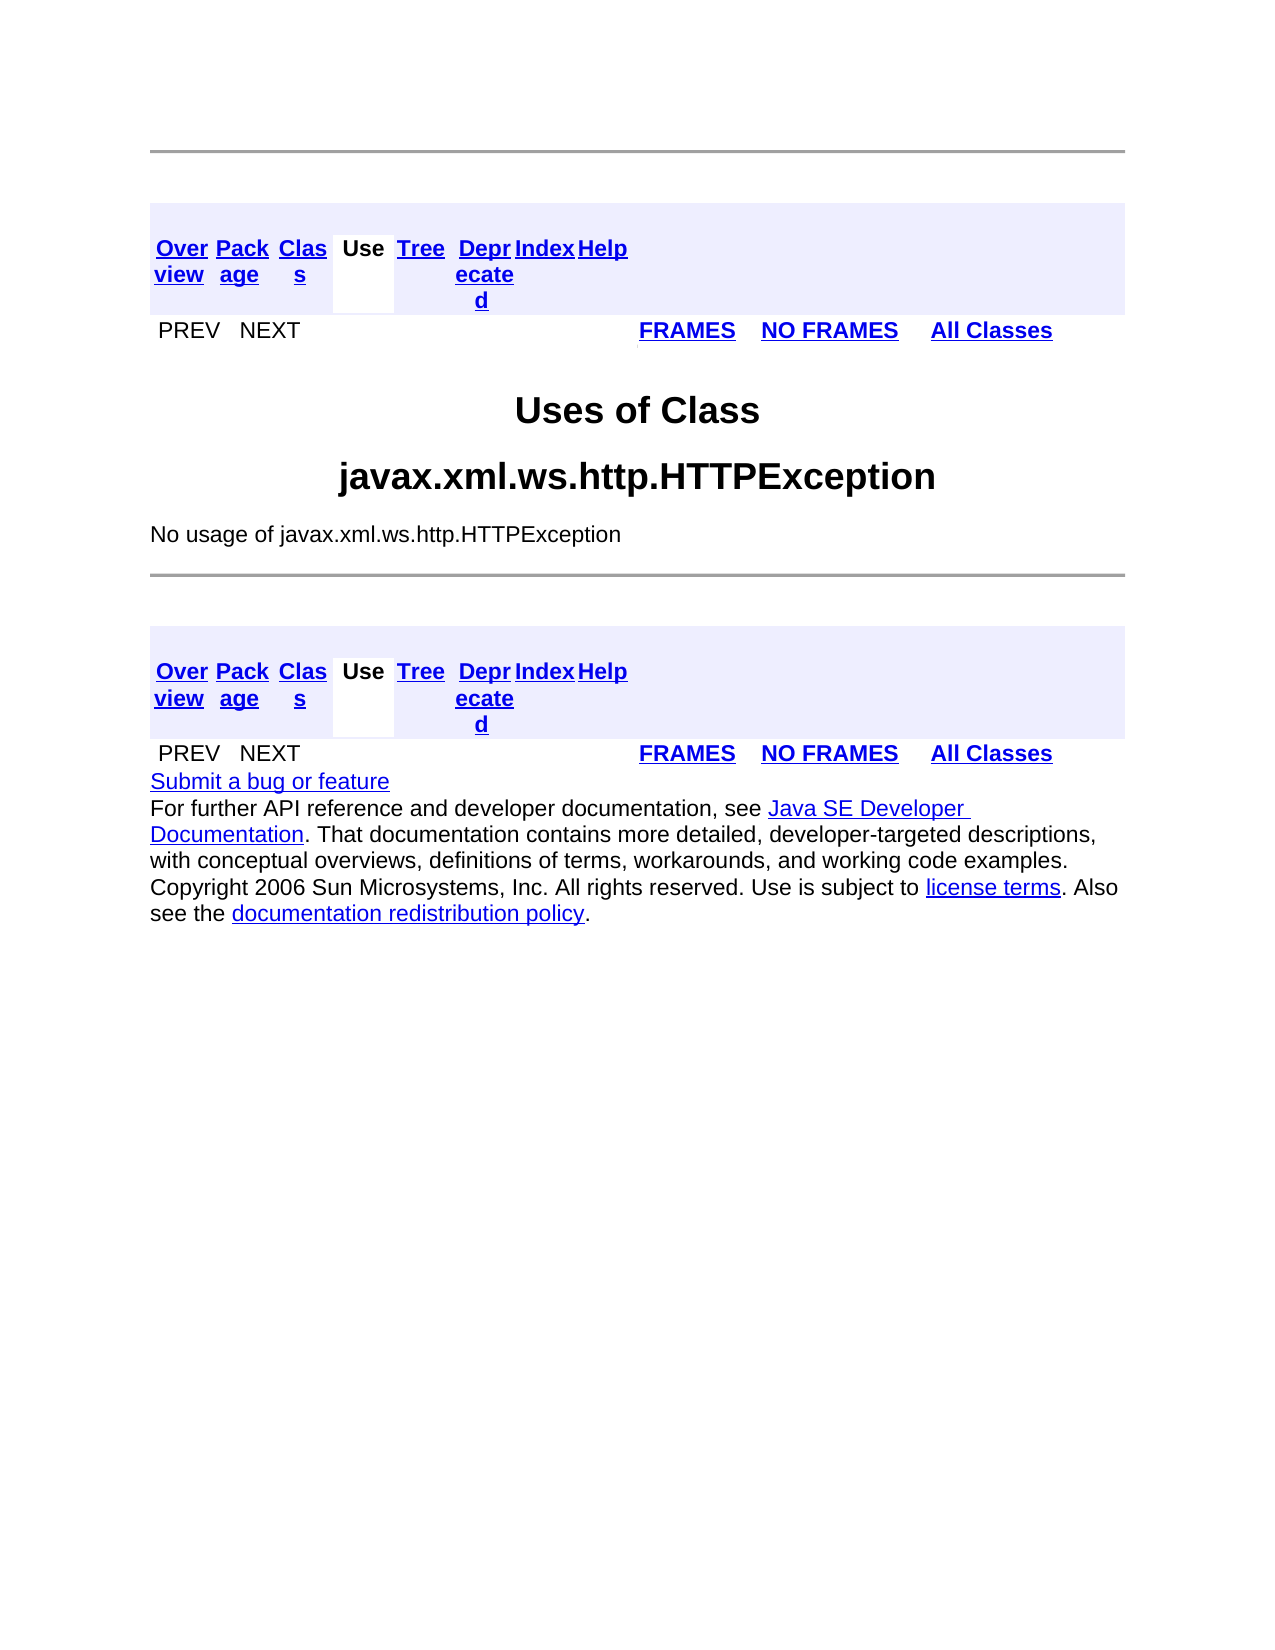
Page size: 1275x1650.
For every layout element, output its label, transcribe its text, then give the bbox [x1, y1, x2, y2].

text No usage of javax.xml.ws.http.HTTPException [150, 521, 1125, 547]
text For further API reference and developer documentation, see Java SE Developer Documentation. That documentation contains more detailed, developer-targeted descriptions, with conceptual overviews, definitions of terms, workarounds, and working code examples. [150, 795, 1125, 874]
table_header [150, 626, 1125, 739]
text javax.xml.ws.http.HTTPException [150, 454, 1125, 497]
table_cell FRAMES NO FRAMES All Classes [638, 739, 1125, 768]
text Uses of Class [150, 388, 1125, 431]
table_cell PREV NEXT [150, 739, 637, 768]
table_cell FRAMES NO FRAMES All Classes [638, 315, 1125, 345]
text Copyright 2006 Sun Microsystems, Inc. All rights reserved. Use is subject to license terms. Also see the documentation redistribution policy. [150, 874, 1125, 926]
table_cell PREV NEXT [150, 315, 637, 345]
table_header [150, 203, 1125, 315]
text Submit a bug or feature [150, 768, 1125, 795]
